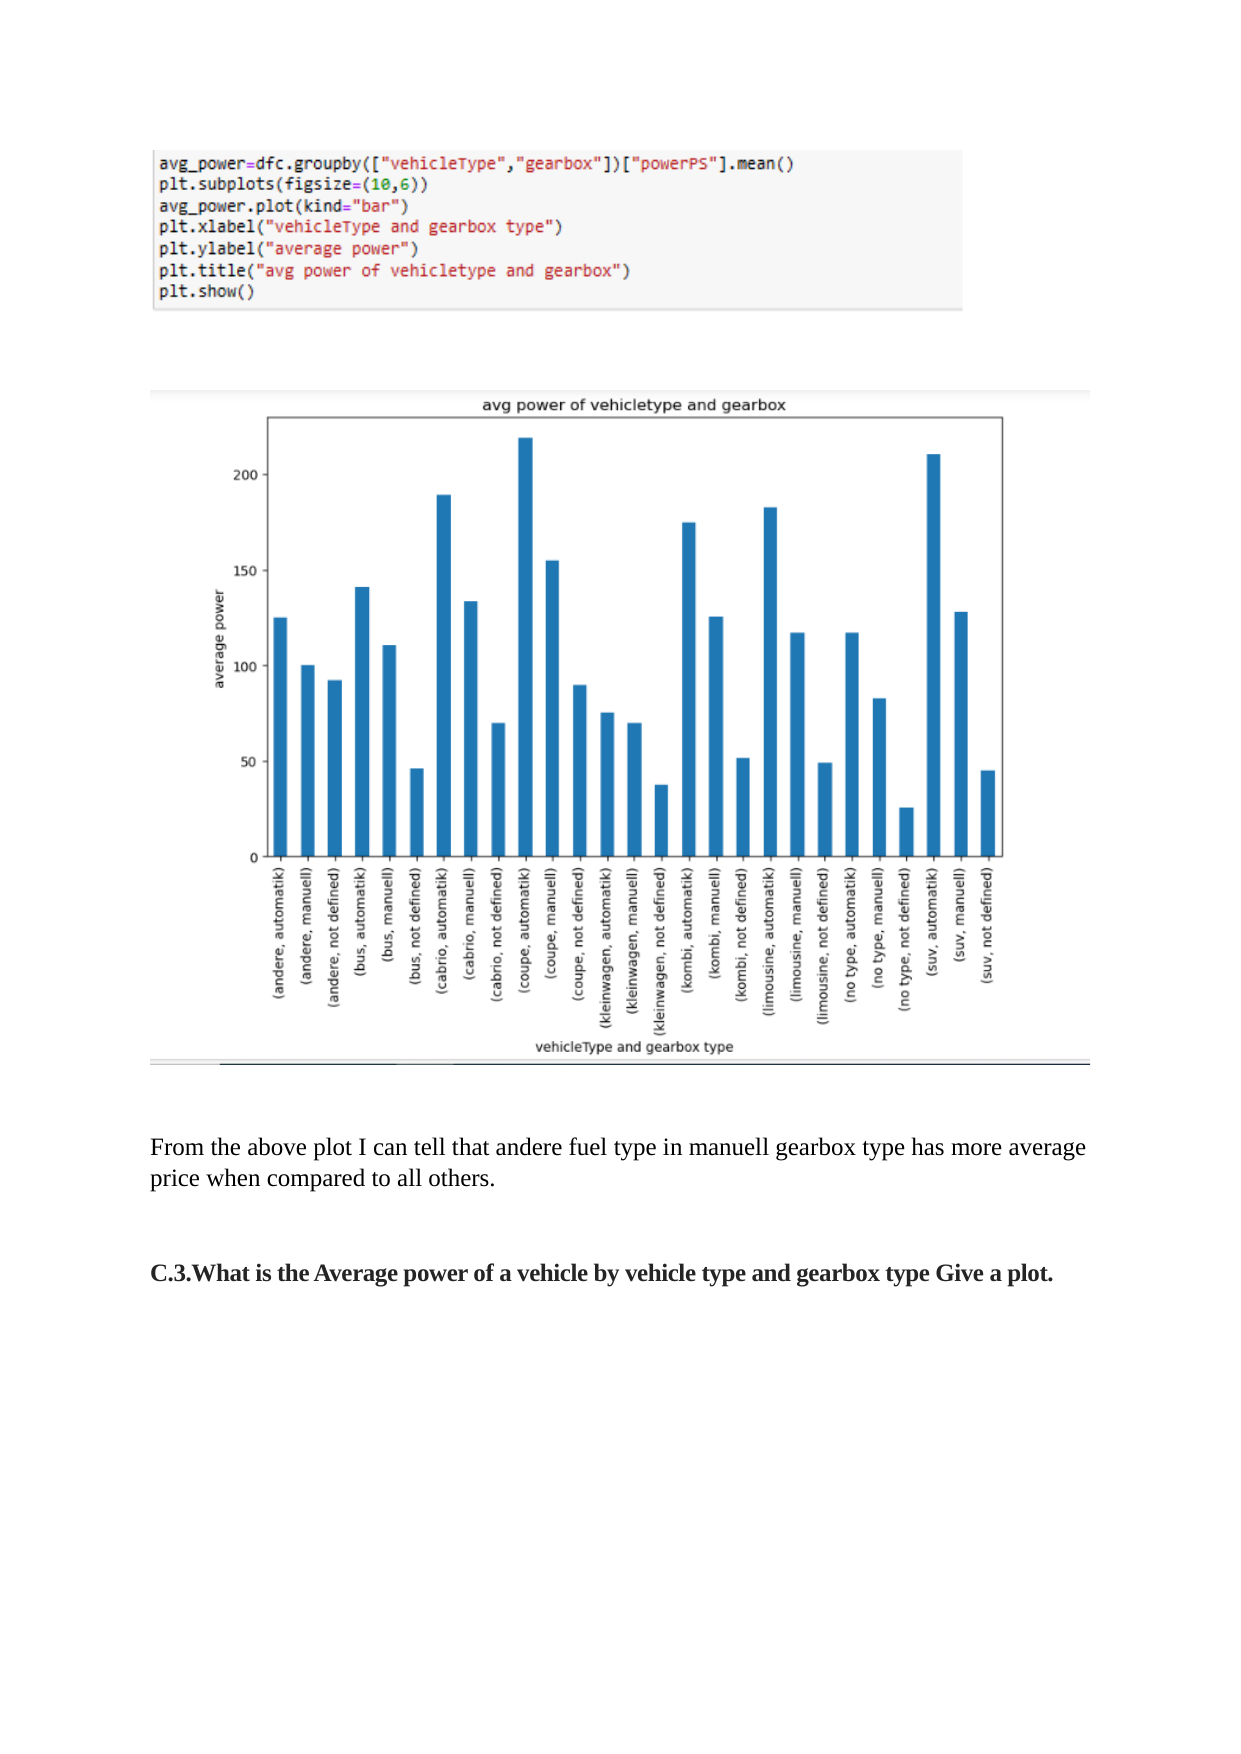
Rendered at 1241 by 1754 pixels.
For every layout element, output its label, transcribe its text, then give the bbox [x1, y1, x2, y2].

text C.3.What is the Average power of a vehicle by vehicle type and gearbox type Give a plot. [150, 1258, 1090, 1287]
picture [150, 150, 963, 324]
text From the above plot I can tell that andere fuel type in manuell gearbox type has more average price when compared to all others. [150, 1132, 1090, 1191]
picture [150, 390, 1091, 1065]
